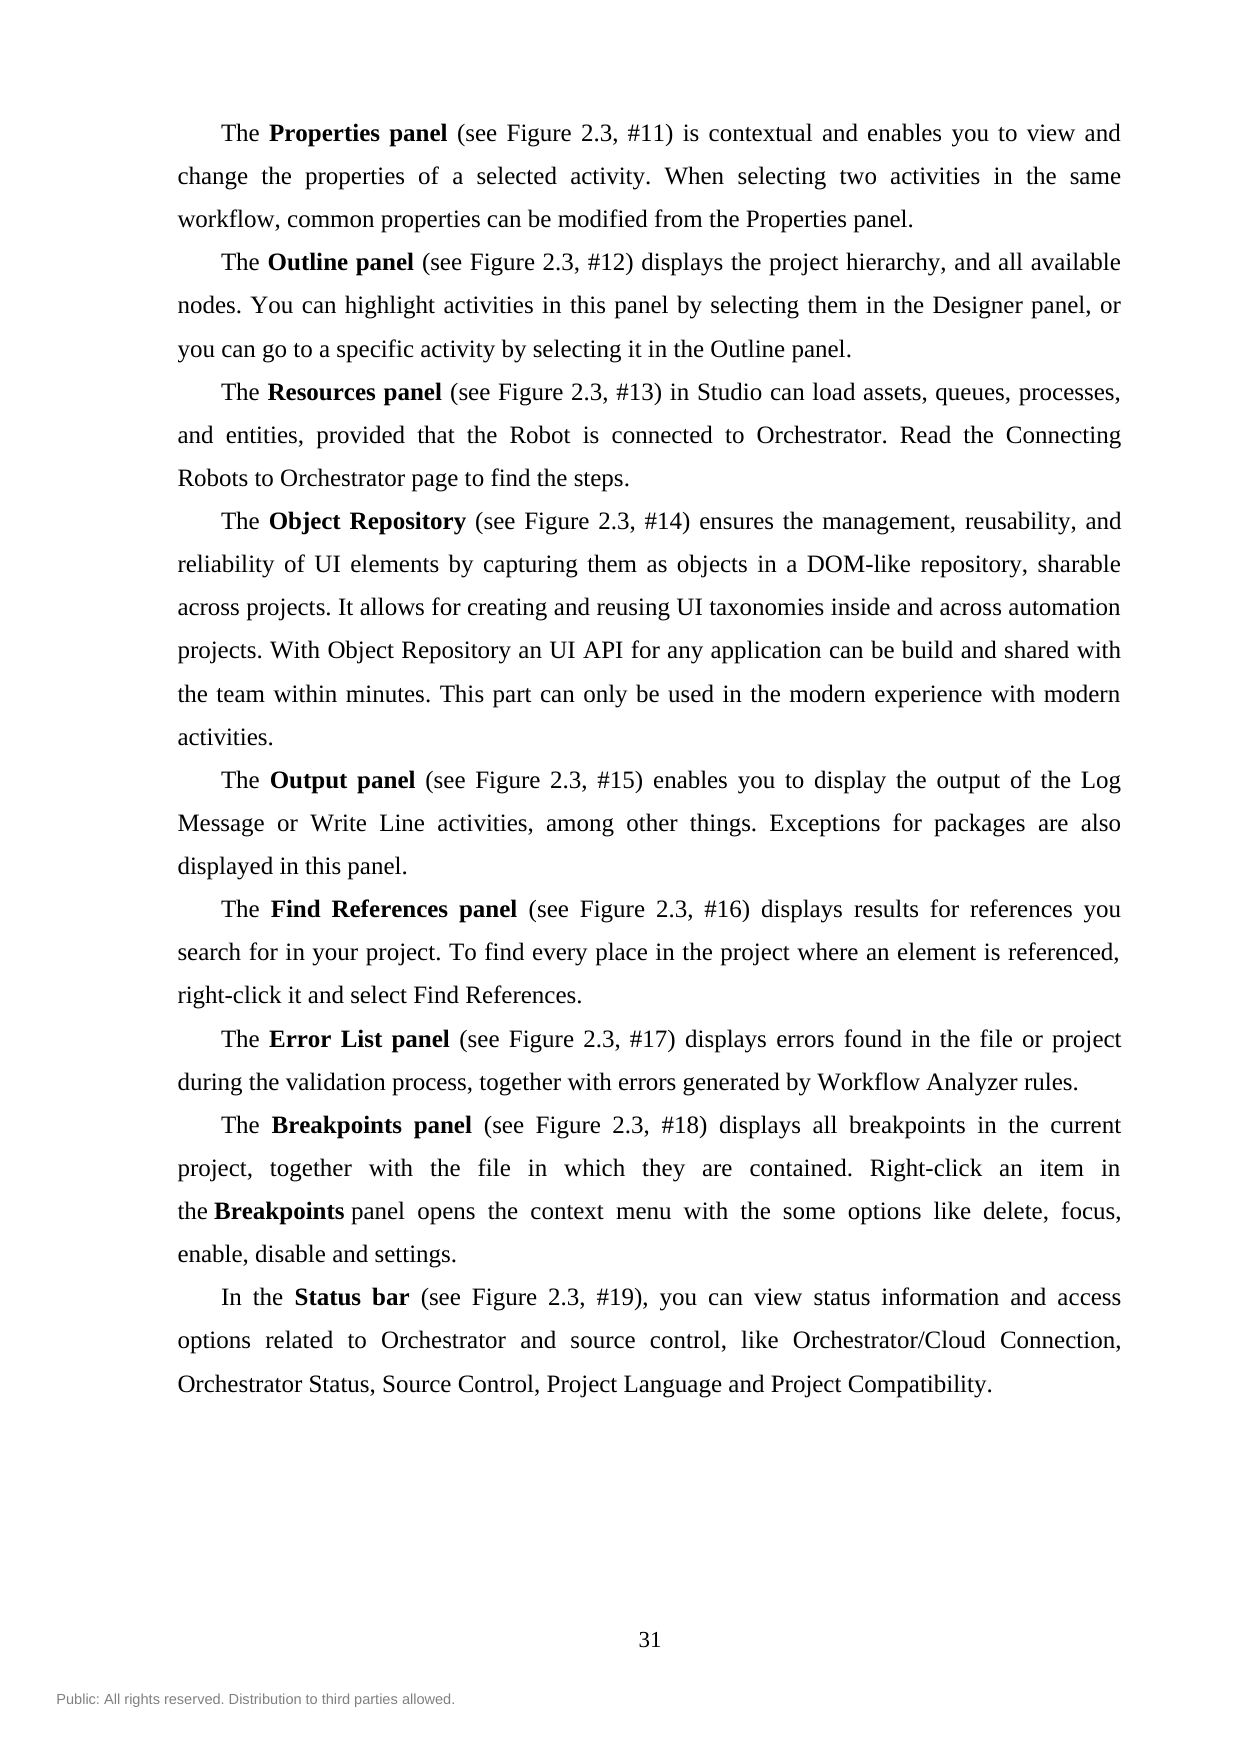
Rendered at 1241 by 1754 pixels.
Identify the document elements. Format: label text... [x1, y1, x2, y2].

text The Error List panel (see Figure 2.3, #17) displays errors found in the file or project during the validation process, together with errors generated by Workflow Analyzer rules. [177, 1024, 1122, 1096]
text The Resources panel (see Figure 2.3, #13) in Studio can load assets, queues, processes, and entities, provided that the Robot is connected to Orchestrator. Read the Connecting Robots to Orchestrator page to find the steps. [177, 377, 1122, 492]
text The Find References panel (see Figure 2.3, #16) displays results for references you search for in your project. To find every place in the project where an element is referenced, right-click it and select Find References. [177, 894, 1122, 1009]
text The Breakpoints panel (see Figure 2.3, #18) displays all breakpoints in the current project, together with the file in which they are contained. Right-click an item in the Breakpoints panel opens the context menu with the some options like delete, focus, enable, disable and settings. [177, 1110, 1122, 1268]
text The Properties panel (see Figure 2.3, #11) is contextual and enables you to view and change the properties of a selected activity. When selecting two activities in the same workflow, common properties can be modified from the Properties panel. [177, 118, 1122, 233]
text In the Status bar (see Figure 2.3, #19), you can view status information and access options related to Orchestrator and source control, like Orchestrator/Cloud Connection, Orchestrator Status, Source Control, Project Language and Project Compatibility. [177, 1282, 1122, 1397]
text The Output panel (see Figure 2.3, #15) enables you to display the output of the Log Message or Write Line activities, among other things. Exceptions for packages are also displayed in this panel. [177, 765, 1122, 880]
text The Outline panel (see Figure 2.3, #12) displays the project hierarchy, and all available nodes. You can highlight activities in this panel by selecting them in the Designer panel, or you can go to a specific activity by selecting it in the Outline panel. [177, 247, 1122, 362]
text The Object Repository (see Figure 2.3, #14) ensures the management, reusability, and reliability of UI elements by capturing them as objects in a DOM-like repository, sharable across projects. It allows for creating and reusing UI taxonomies inside and across automation projects. With Object Repository an UI API for any application can be build and shared with the team within minutes. This part can only be used in the modern experience with modern activities. [177, 506, 1122, 751]
